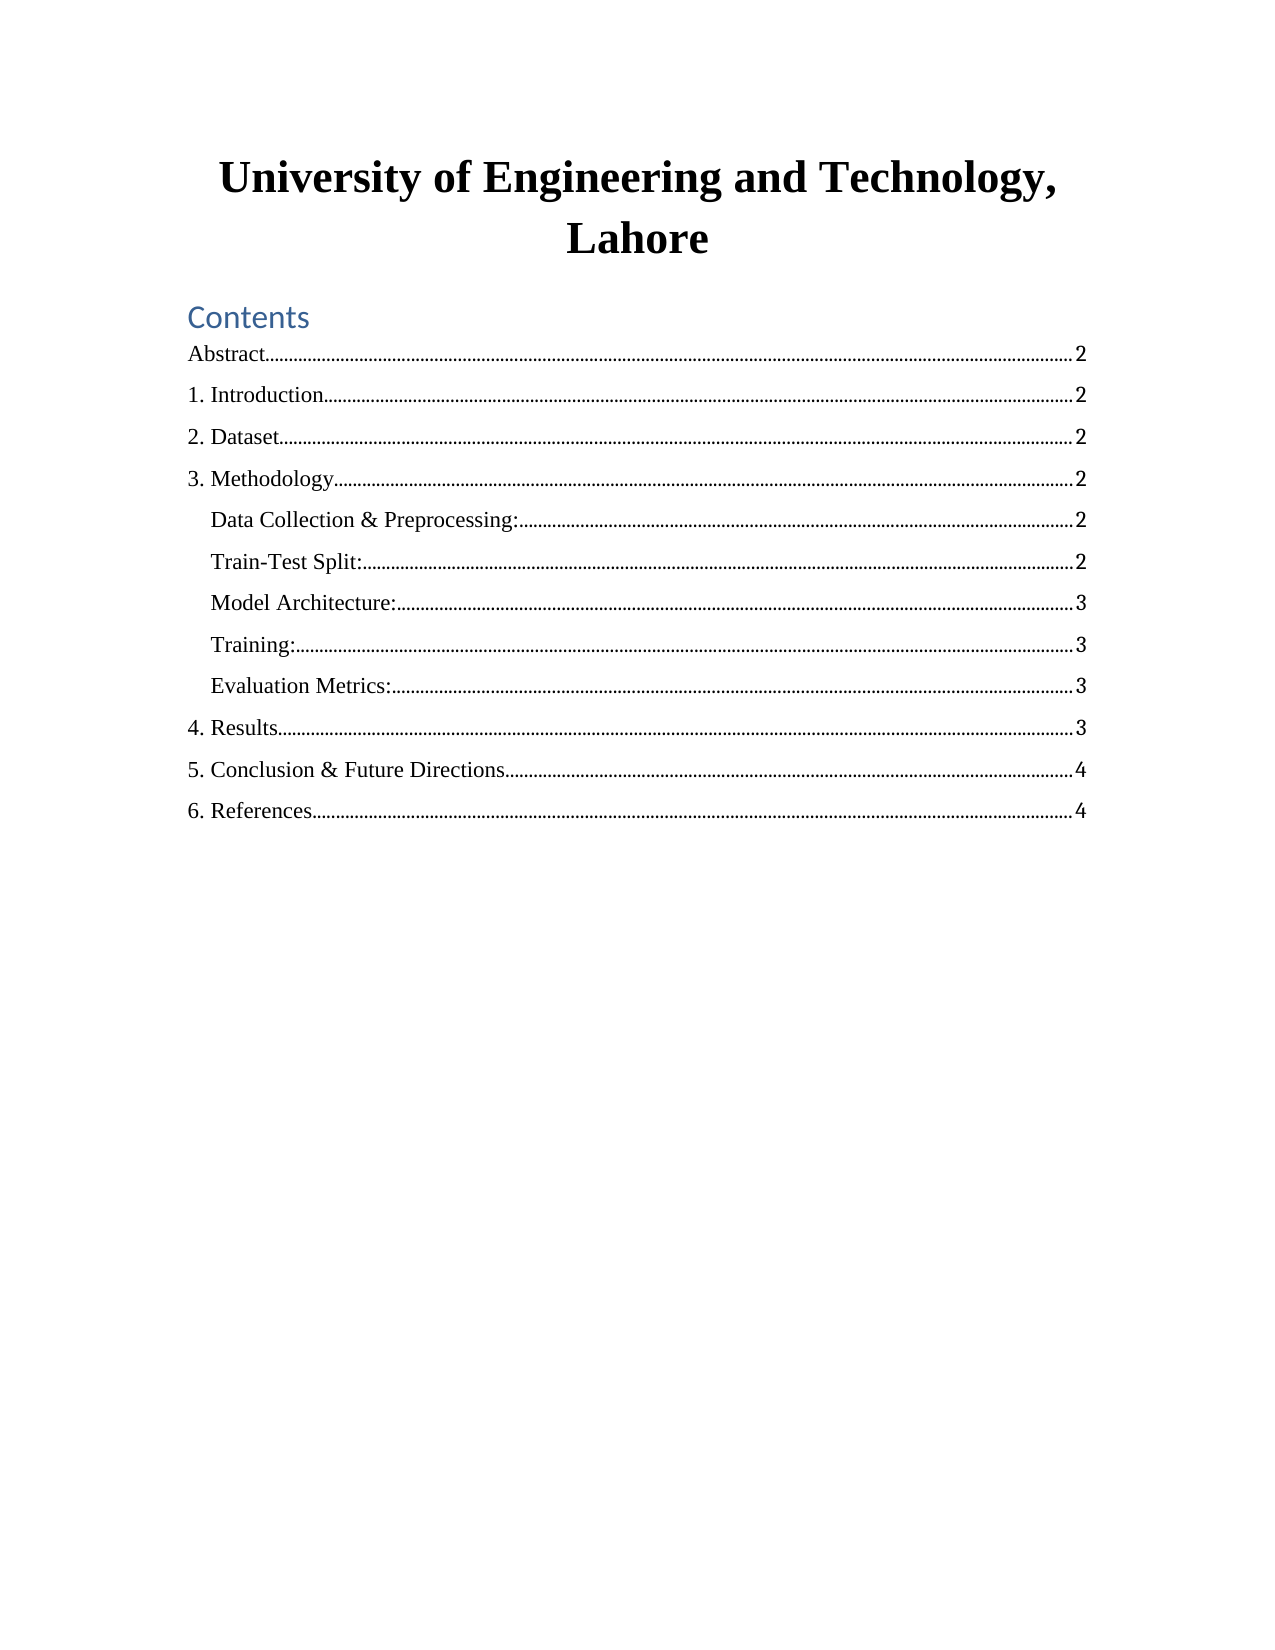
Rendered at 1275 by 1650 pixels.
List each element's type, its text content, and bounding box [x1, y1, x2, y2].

text University of Engineering and Technology, Lahore [187, 150, 1087, 263]
